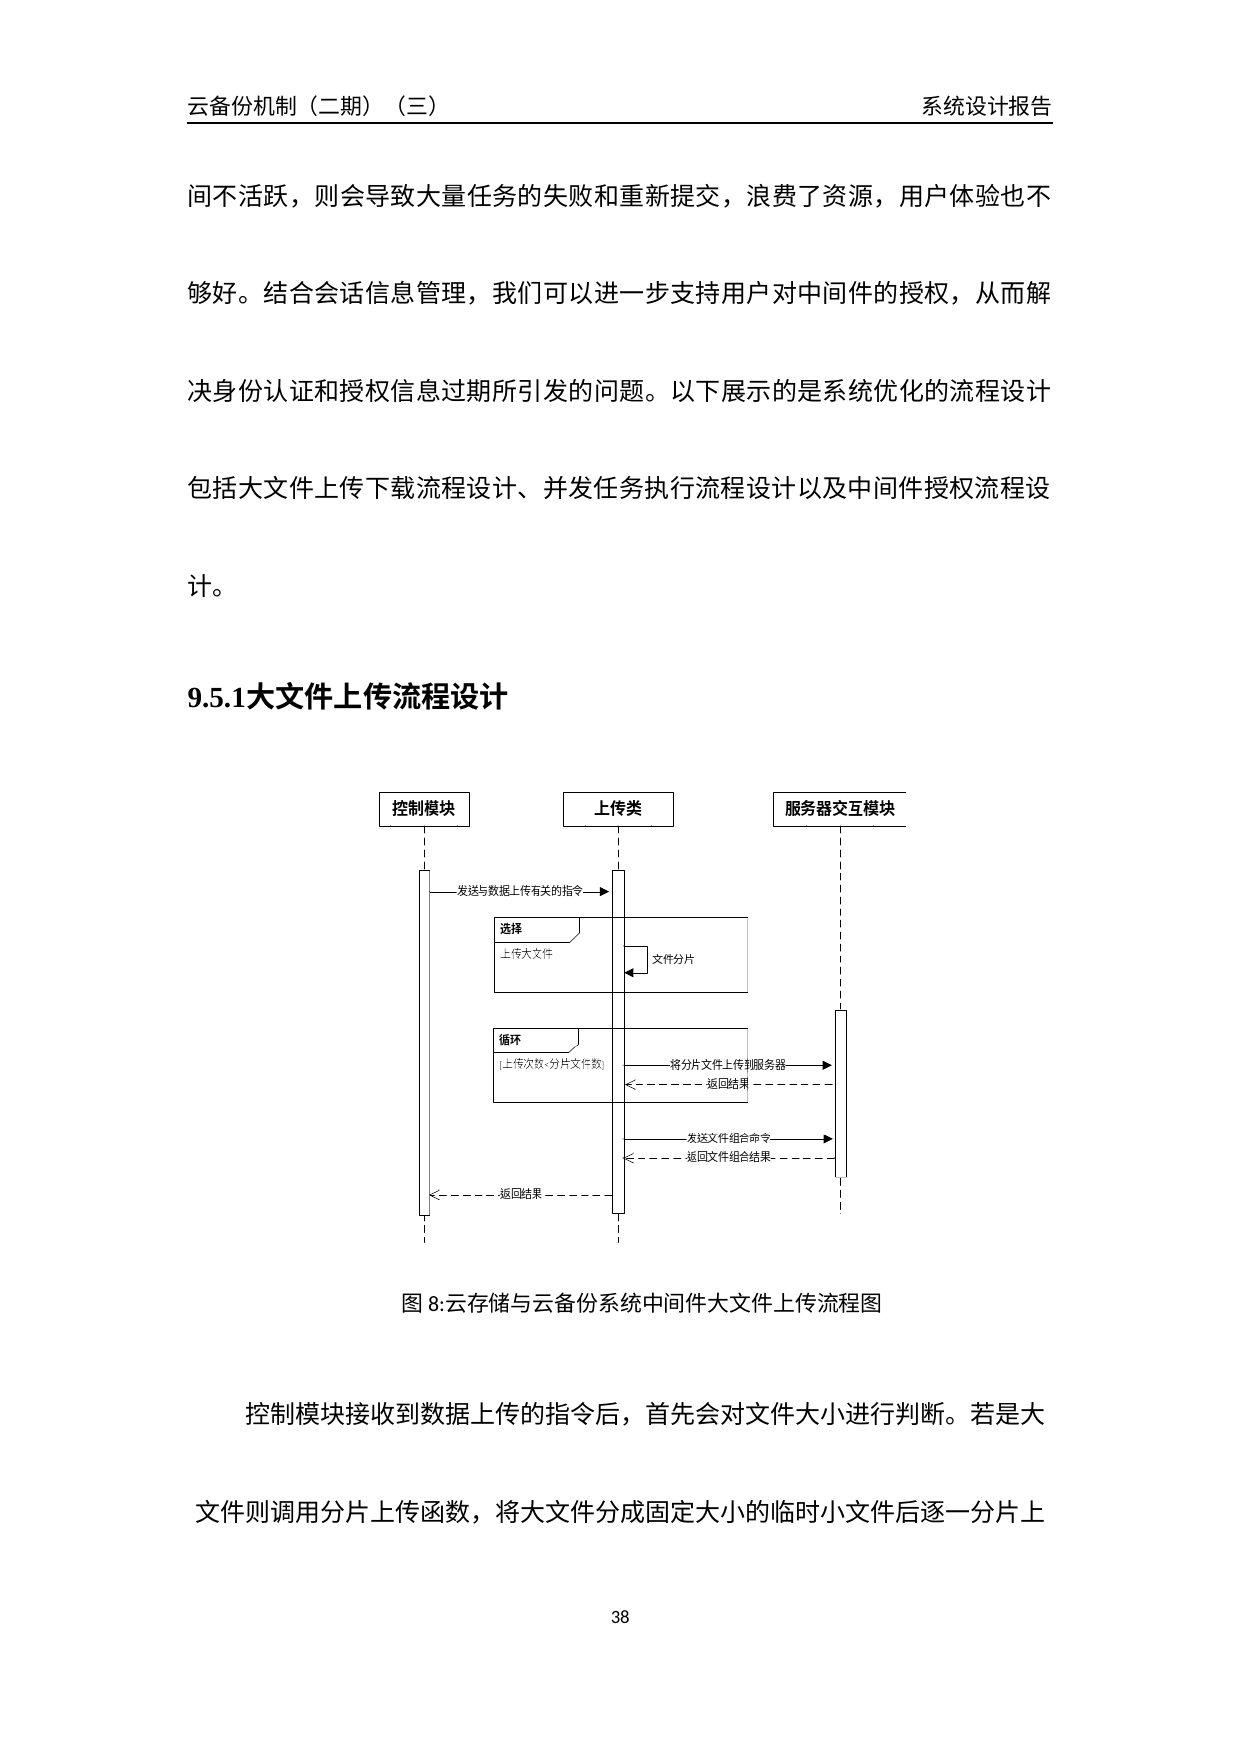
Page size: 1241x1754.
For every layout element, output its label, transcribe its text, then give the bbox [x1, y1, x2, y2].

subtitle 大文件上传流程设计 [187, 662, 1053, 727]
text 控制模块接收到数据上传的指令后，首先会对文件大小进行判断。若是大文件则调用分片上传函数，将大文件分成固定大小的临时小文件后逐一分片上 [187, 1380, 1053, 1543]
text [187, 162, 1053, 617]
text 图8:云存储与云备份系统中间件大文件上传流程图 [187, 1286, 1053, 1318]
